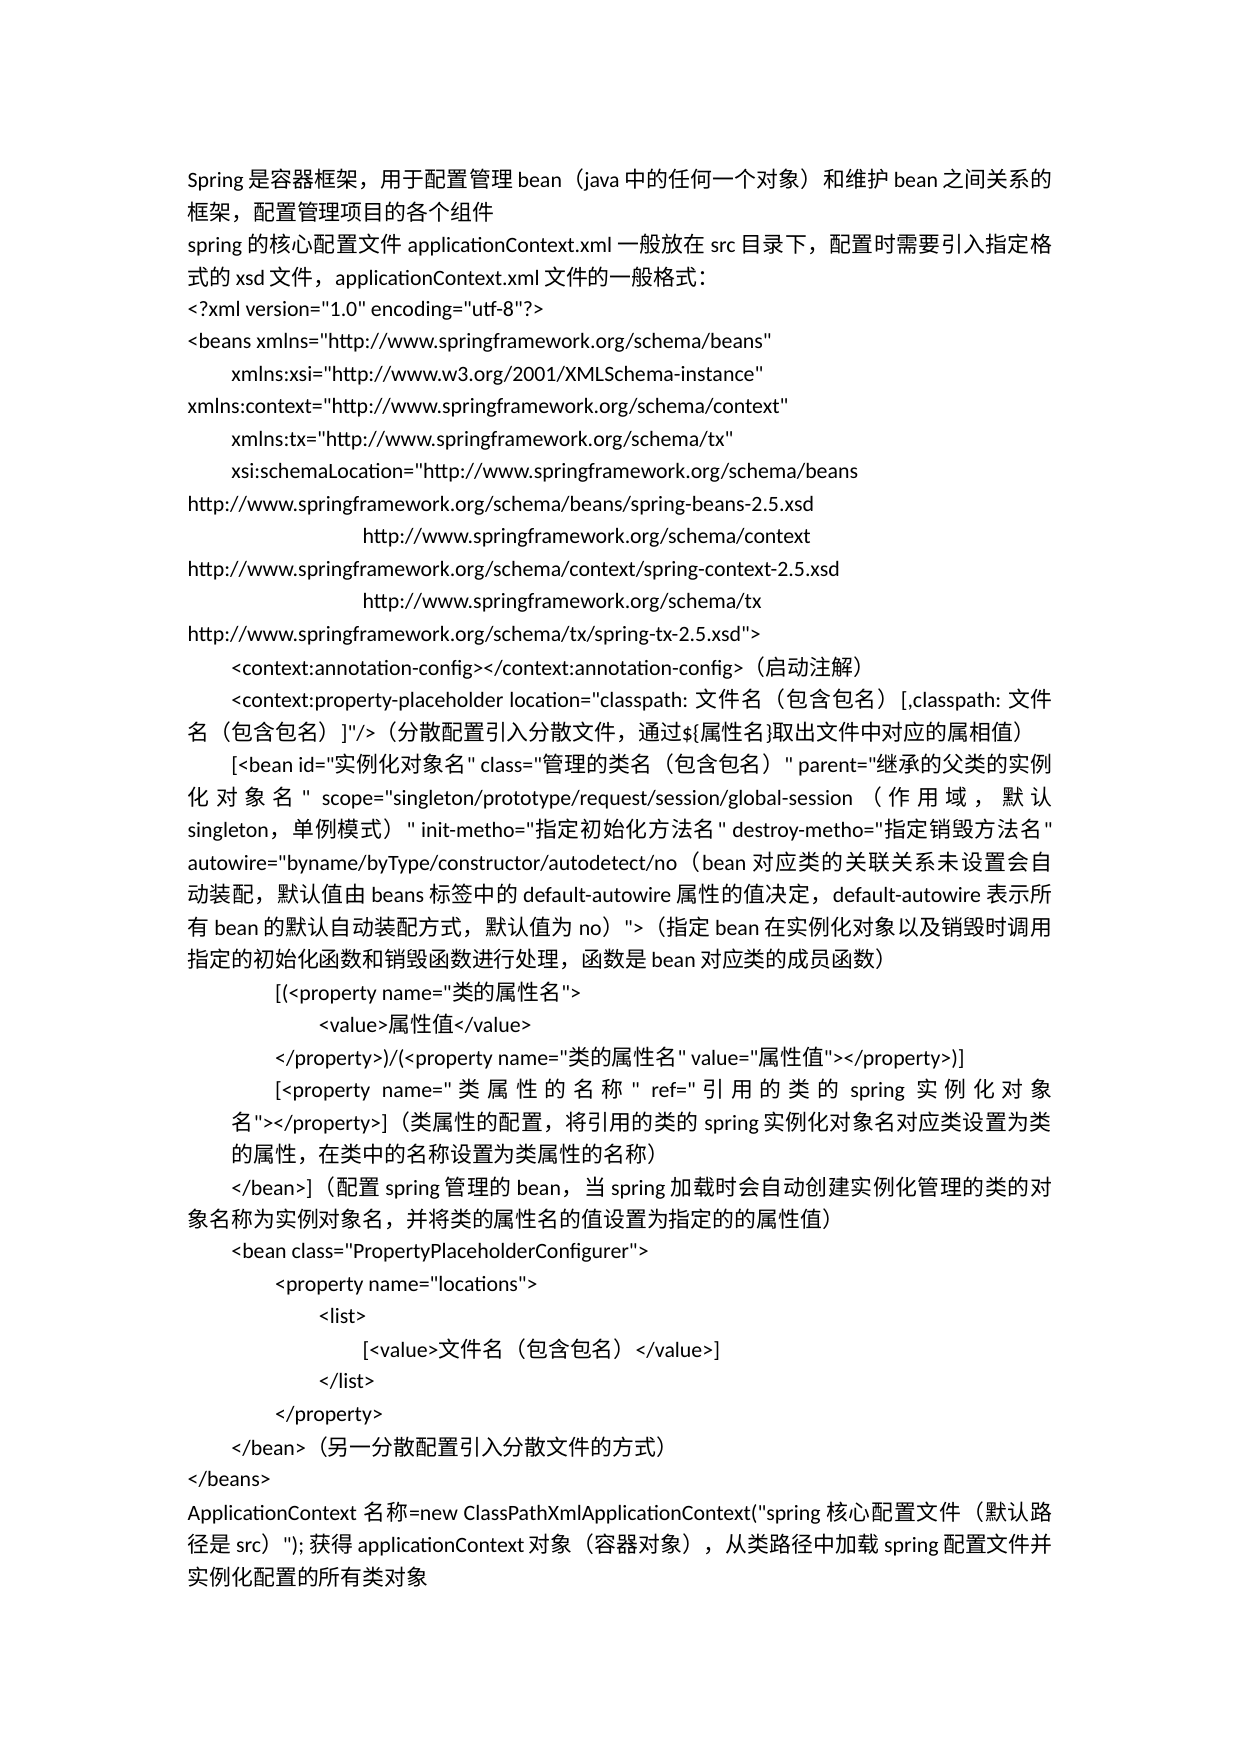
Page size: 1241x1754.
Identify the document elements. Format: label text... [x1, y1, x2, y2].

text <?xml version="1.0" encoding="utf-8"?> [187, 292, 1053, 324]
text ApplicationContext 名称=new ClassPathXmlApplicationContext("spring核心配置文件（默认路径是src）"); 获得applicationContext对象（容器对象），从类路径中加载spring配置文件并实例化配置的所有类对象 [187, 1494, 1053, 1592]
text http://www.springframework.org/schema/context http://www.springframework.org/schema/context/spring-context-2.5.xsd [187, 519, 1053, 584]
text [<bean id="实例化对象名" class="管理的类名（包含包名）" parent="继承的父类的实例化对象名" scope="singleton/prototype/request/session/global-session（作用域，默认singleton，单例模式）" init-metho="指定初始化方法名" destroy-metho="指定销毁方法名" autowire="byname/byType/constructor/autodetect/no（bean对应类的关联关系未设置会自动装配，默认值由beans标签中的default-autowire属性的值决定，default-autowire表示所有bean的默认自动装配方式，默认值为no）">（指定bean在实例化对象以及销毁时调用指定的初始化函数和销毁函数进行处理，函数是bean对应类的成员函数） [187, 747, 1053, 974]
text <property name="locations"> [187, 1267, 1053, 1299]
text xmlns:tx="http://www.springframework.org/schema/tx" [187, 422, 1053, 454]
text Spring是容器框架，用于配置管理bean（java中的任何一个对象）和维护bean之间关系的框架，配置管理项目的各个组件 [187, 162, 1053, 227]
text http://www.springframework.org/schema/tx http://www.springframework.org/schema/tx/spring-tx-2.5.xsd"> [187, 584, 1053, 649]
text <context:property-placeholder location="classpath: 文件名（包含包名）[,classpath: 文件名（包含包名）]"/>（分散配置引入分散文件，通过${属性名}取出文件中对应的属相值） [187, 682, 1053, 747]
text <context:annotation-config></context:annotation-config>（启动注解） [187, 649, 1053, 682]
text </list> [187, 1364, 1053, 1397]
text <bean class="PropertyPlaceholderConfigurer"> [187, 1234, 1053, 1267]
text [(<property name="类的属性名"> [187, 974, 1053, 1007]
text </property> [187, 1397, 1053, 1429]
text xmlns:xsi="http://www.w3.org/2001/XMLSchema-instance" xmlns:context="http://www.springframework.org/schema/context" [187, 357, 1053, 422]
text <list> [187, 1299, 1053, 1332]
text xsi:schemaLocation="http://www.springframework.org/schema/beans http://www.springframework.org/schema/beans/spring-beans-2.5.xsd [187, 454, 1053, 519]
text [<property name="类属性的名称" ref="引用的类的spring实例化对象名"></property>]（类属性的配置，将引用的类的spring实例化对象名对应类设置为类的属性，在类中的名称设置为类属性的名称） [231, 1072, 1053, 1169]
text [<value>文件名（包含包名）</value>] [187, 1332, 1053, 1364]
text <value>属性值</value> [187, 1007, 1053, 1039]
text </beans> [187, 1462, 1053, 1494]
text </bean>]（配置spring管理的bean，当spring加载时会自动创建实例化管理的类的对象名称为实例对象名，并将类的属性名的值设置为指定的的属性值） [187, 1169, 1053, 1234]
text <beans xmlns="http://www.springframework.org/schema/beans" [187, 324, 1053, 357]
text </bean>（另一分散配置引入分散文件的方式） [187, 1429, 1053, 1462]
text </property>)/(<property name="类的属性名" value="属性值"></property>)] [187, 1039, 1053, 1072]
text spring的核心配置文件applicationContext.xml一般放在src目录下，配置时需要引入指定格式的xsd文件，applicationContext.xml文件的一般格式： [187, 227, 1053, 292]
